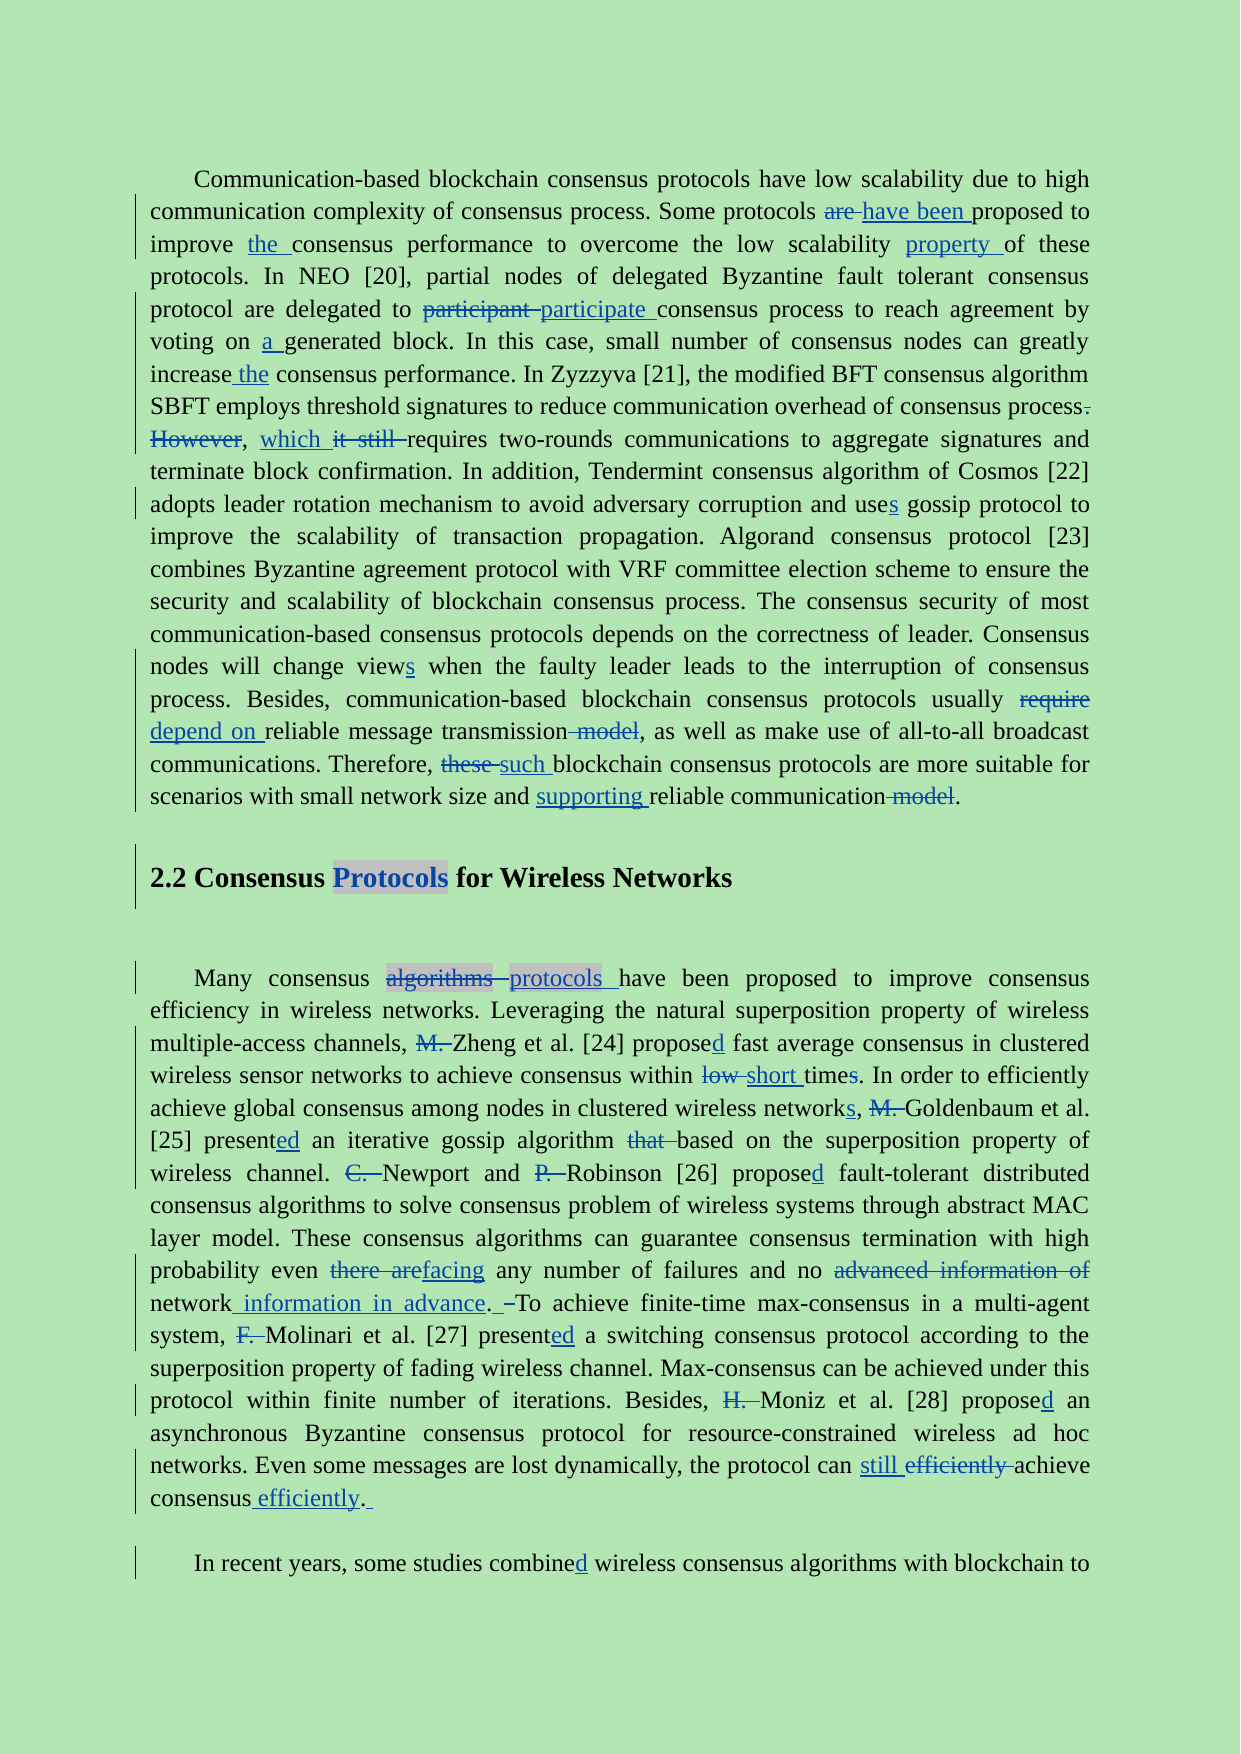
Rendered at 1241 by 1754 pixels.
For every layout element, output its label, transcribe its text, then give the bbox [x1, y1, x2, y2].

subtitle 2.2 Consensus Protocols for Wireless Networks [150, 844, 1090, 909]
text Communication-based blockchain consensus protocols have low scalability due to high communication complexity of consensus process. Some protocols proposed to improve consensus performance to overcome the low scalability of these protocols. In NEO [20], partial nodes of delegated Byzantine fault tolerant consensus protocol are delegated to consensus process to reach agreement by voting on generated block. In this case, small number of consensus nodes can greatly increase consensus performance. In Zyzzyva [21], the modified BFT consensus algorithm SBFT employs threshold signatures to reduce communication overhead of consensus process, requires two-rounds communications to aggregate signatures and terminate block confirmation. In addition, Tendermint consensus algorithm of Cosmos [22] adopts leader rotation mechanism to avoid adversary corruption and use gossip protocol to improve the scalability of transaction propagation. Algorand consensus protocol [23] combines Byzantine agreement protocol with VRF committee election scheme to ensure the security and scalability of blockchain consensus process. The consensus security of most communication-based consensus protocols depends on the correctness of leader. Consensus nodes will change view when the faulty leader leads to the interruption of consensus process. Besides, communication-based blockchain consensus protocols usually reliable message transmission, as well as make use of all-to-all broadcast communications. Therefore, blockchain consensus protocols are more suitable for scenarios with small network size and reliable communication. [150, 162, 1090, 812]
text Many consensus have been proposed to improve consensus efficiency in wireless networks. Leveraging the natural superposition property of wireless multiple-access channels, Zheng et al. [24] propose fast average consensus in clustered wireless sensor networks to achieve consensus within time. In order to efficiently achieve global consensus among nodes in clustered wireless network, Goldenbaum et al. [25] present an iterative gossip algorithm based on the superposition property of wireless channel. Newport and Robinson [26] propose fault-tolerant distributed consensus algorithms to solve consensus problem of wireless systems through abstract MAC layer model. These consensus algorithms can guarantee consensus termination with high probability even any number of failures and no network.To achieve finite-time max-consensus in a multi-agent system, Molinari et al. [27] present a switching consensus protocol according to the superposition property of fading wireless channel. Max-consensus can be achieved under this protocol within finite number of iterations. Besides, Moniz et al. [28] propose an asynchronous Byzantine consensus protocol for resource-constrained wireless ad hoc networks. Even some messages are lost dynamically, the protocol can achieve consensus. [150, 961, 1090, 1513]
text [150, 1546, 1090, 1578]
